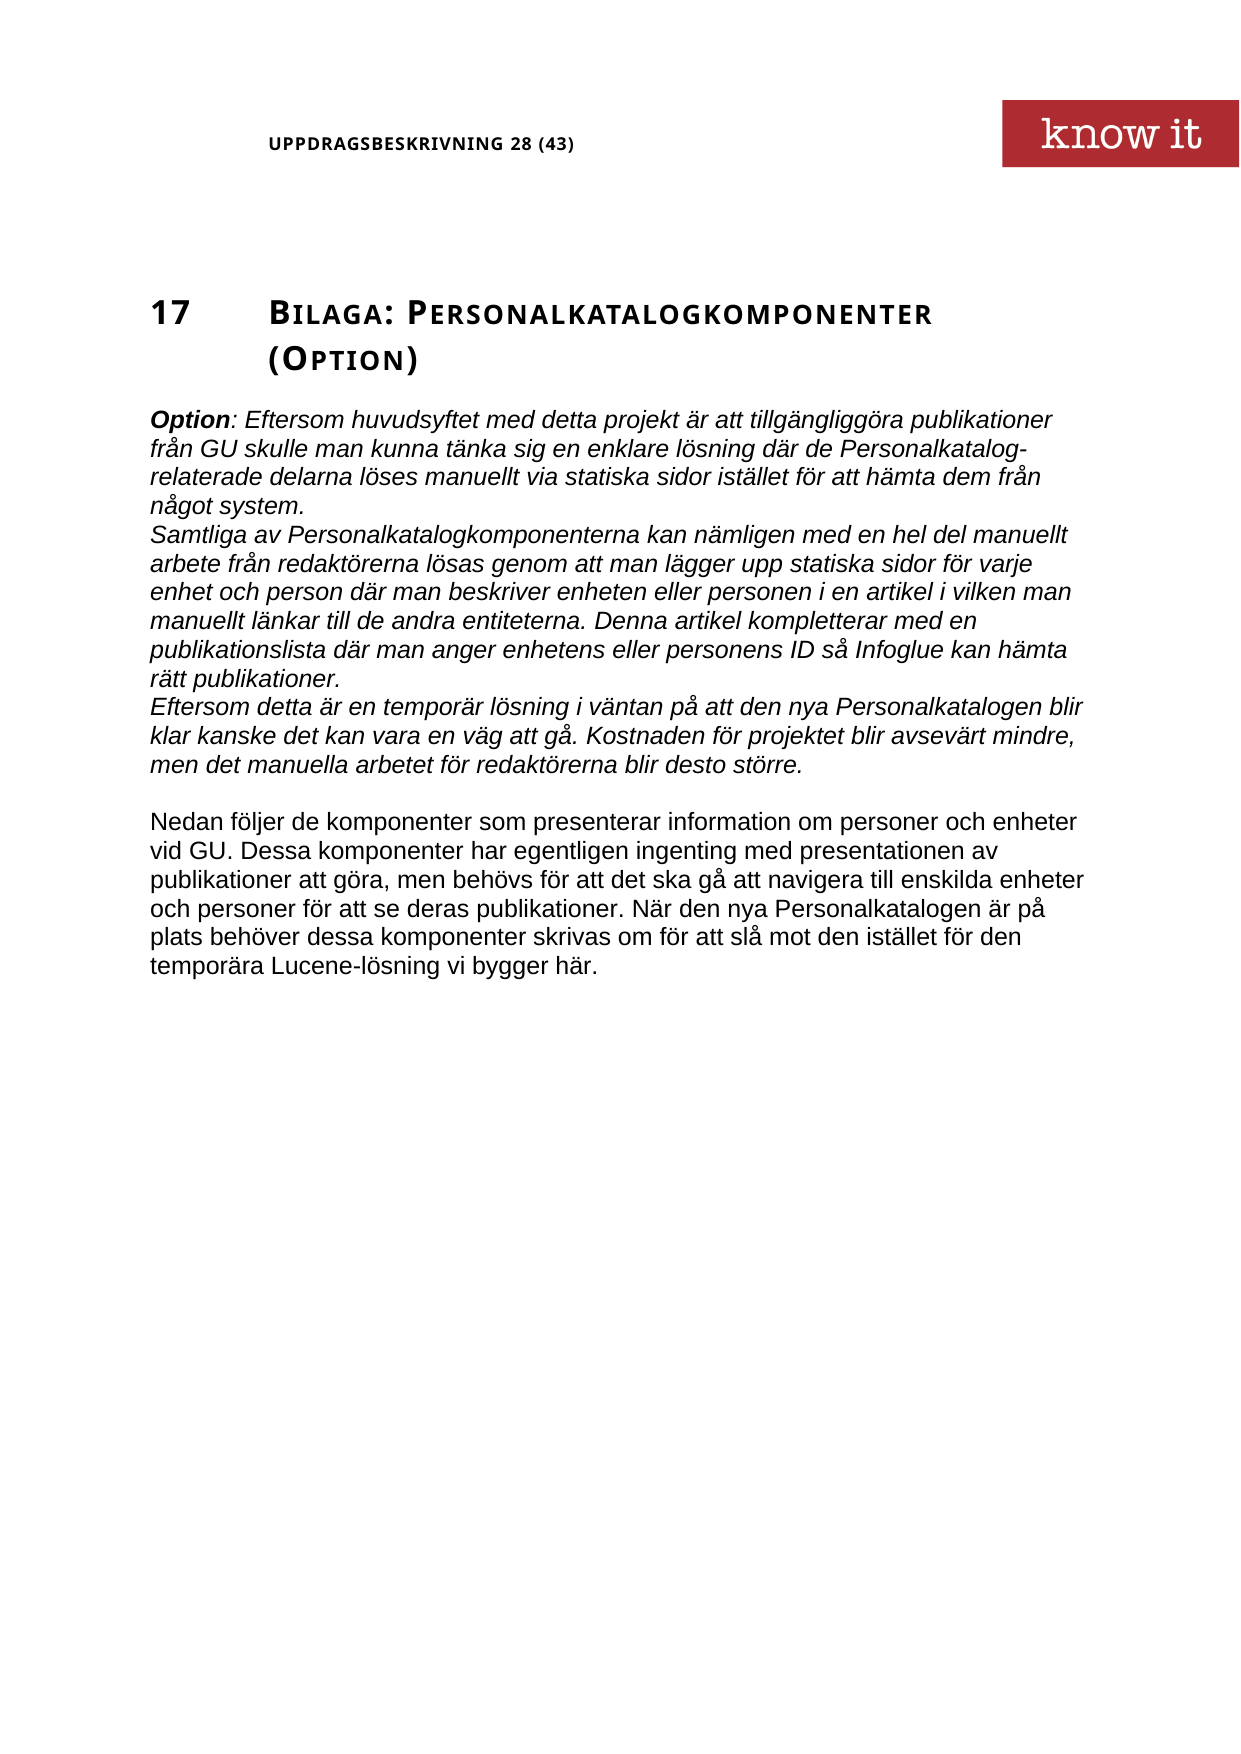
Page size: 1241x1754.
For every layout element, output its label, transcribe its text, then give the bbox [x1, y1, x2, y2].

text Samtliga av Personalkatalogkomponenterna kan nämligen med en hel del manuellt arbete från redaktörerna lösas genom att man lägger upp statiska sidor för varje enhet och person där man beskriver enheten eller personen i en artikel i vilken man manuellt länkar till de andra entiteterna. Denna artikel kompletterar med en publikationslista där man anger enhetens eller personens ID så Infoglue kan hämta rätt publikationer. [150, 520, 1090, 692]
text Eftersom detta är en temporär lösning i väntan på att den nya Personalkatalogen blir klar kanske det kan vara en väg att gå. Kostnaden för projektet blir avsevärt mindre, men det manuella arbetet för redaktörerna blir desto större. [150, 692, 1090, 778]
subtitle Bilaga: Personalkatalogkomponenter (Option) [150, 289, 1090, 380]
text Option: Eftersom huvudsyftet med detta projekt är att tillgängliggöra publikationer från GU skulle man kunna tänka sig en enklare lösning där de Personalkatalog-relaterade delarna löses manuellt via statiska sidor istället för att hämta dem från något system. [150, 405, 1090, 520]
text Nedan följer de komponenter som presenterar information om personer och enheter vid GU. Dessa komponenter har egentligen ingenting med presentationen av publikationer att göra, men behövs för att det ska gå att navigera till enskilda enheter och personer för att se deras publikationer. När den nya Personalkatalogen är på plats behöver dessa komponenter skrivas om för att slå mot den istället för den temporära Lucene-lösning vi bygger här. [150, 807, 1090, 980]
picture [1002, 100, 1240, 170]
